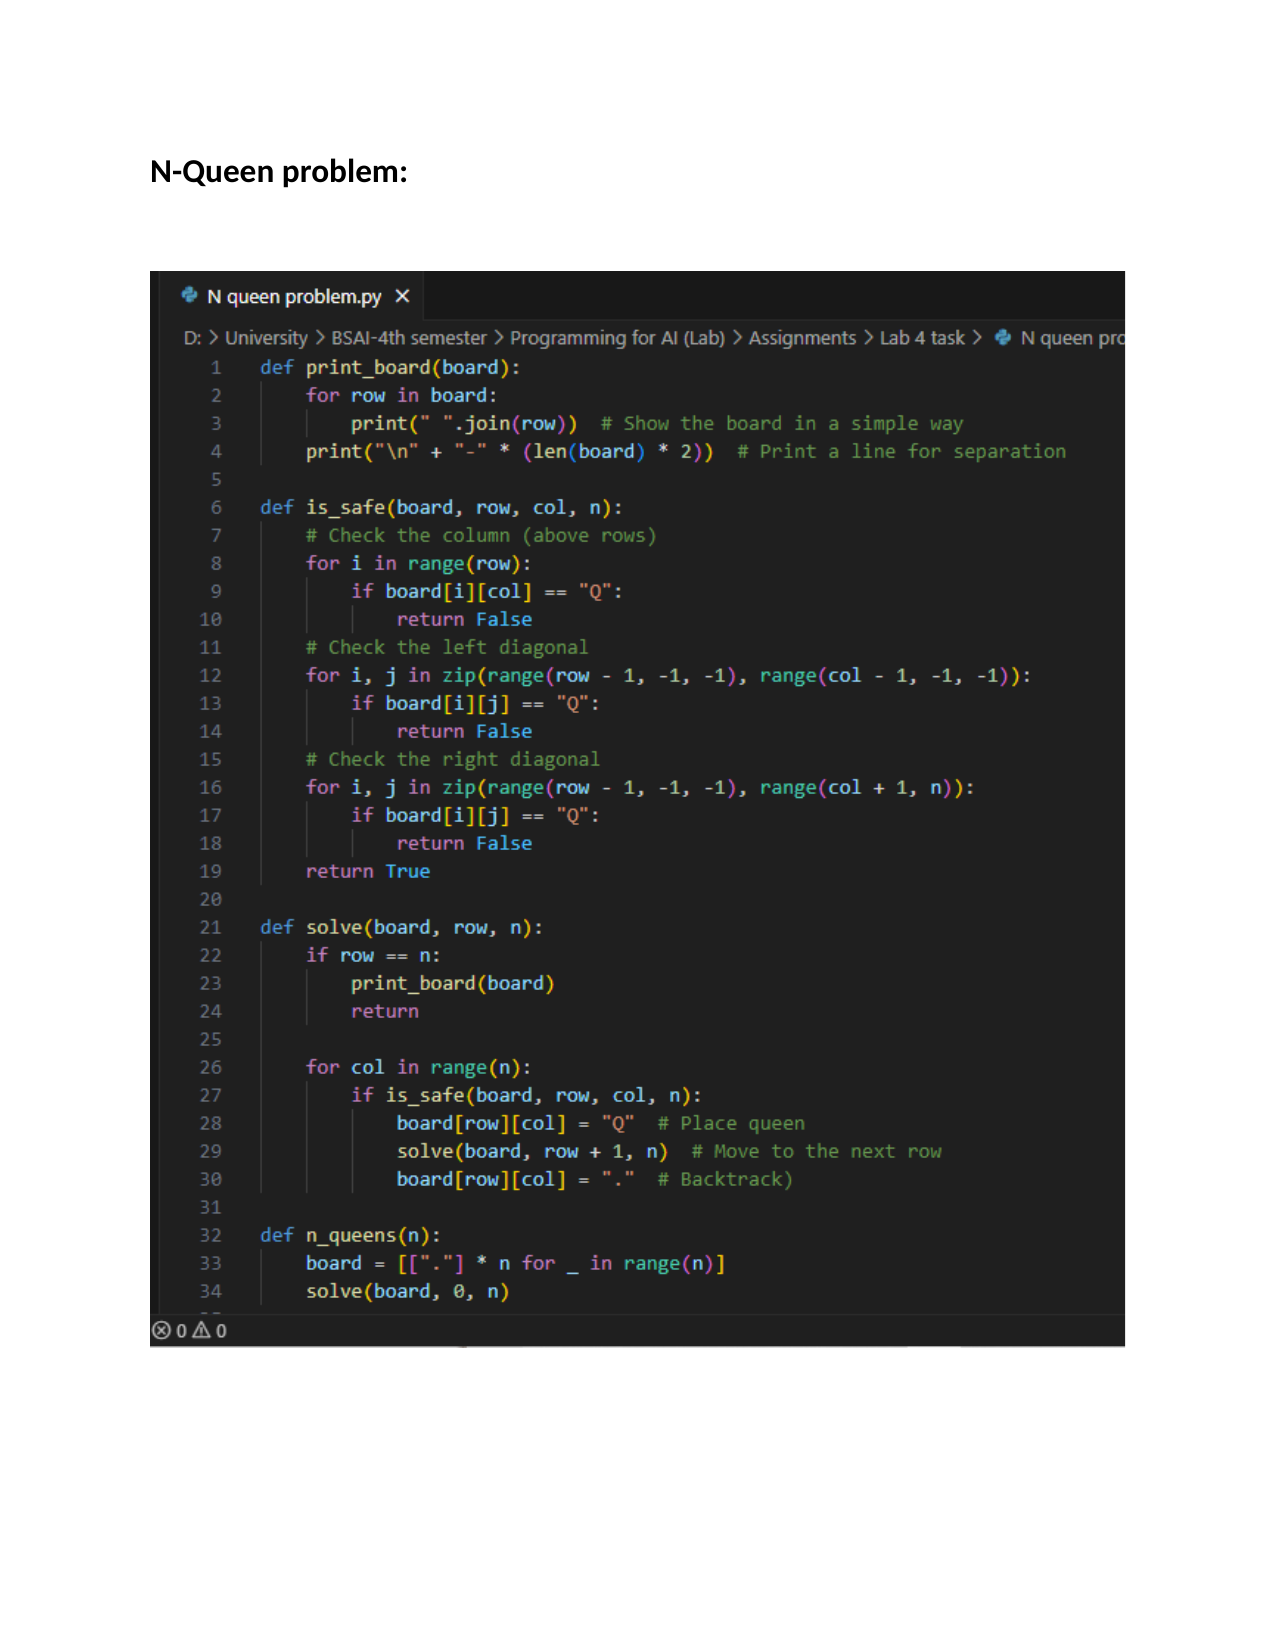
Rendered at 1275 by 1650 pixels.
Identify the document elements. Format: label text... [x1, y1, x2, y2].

text N-Queen problem: [150, 150, 1125, 191]
picture [150, 271, 1125, 1348]
